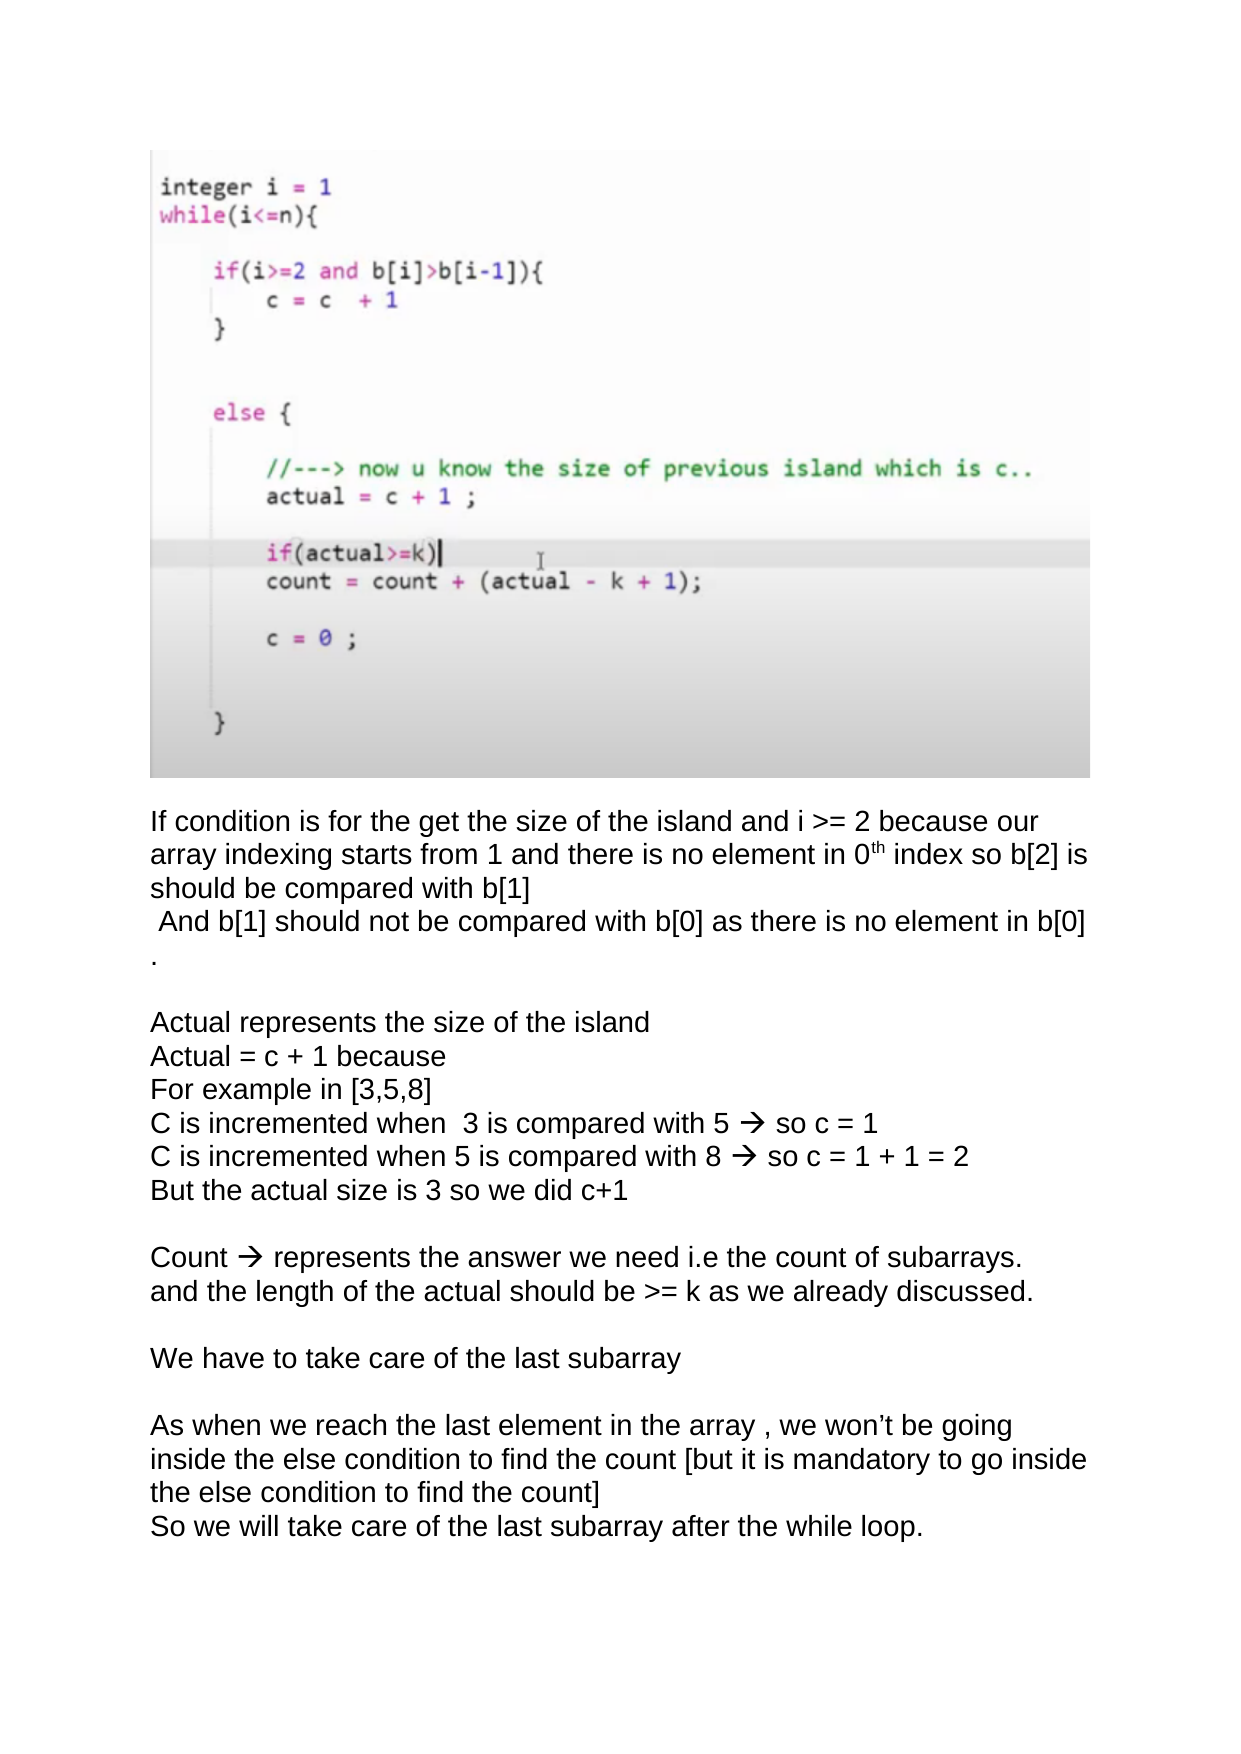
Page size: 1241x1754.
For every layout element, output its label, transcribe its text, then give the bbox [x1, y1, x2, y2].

text But the actual size is 3 so we did c+1 [150, 1173, 1090, 1207]
text For example in [3,5,8] [150, 1072, 1090, 1106]
text Actual represents the size of the island [150, 1005, 1090, 1039]
text And b[1] should not be compared with b[0] as there is no element in b[0] . [150, 904, 1090, 972]
text We have to take care of the last subarray [150, 1341, 1090, 1375]
text If condition is for the get the size of the island and i >= 2 because our array indexing starts from 1 and there is no element in 0th index so b[2] is should be compared with b[1] [150, 804, 1090, 904]
text So we will take care of the last subarray after the while loop. [150, 1509, 1090, 1542]
picture [150, 150, 1091, 778]
text C is incremented when 3 is compared with 5 so c = 1 [150, 1106, 1090, 1139]
text C is incremented when 5 is compared with 8 so c = 1 + 1 = 2 [150, 1139, 1090, 1173]
text Actual = c + 1 because [150, 1039, 1090, 1072]
text As when we reach the last element in the array , we won’t be going inside the else condition to find the count [but it is mandatory to go inside the else condition to find the count] [150, 1408, 1090, 1509]
text and the length of the actual should be >= k as we already discussed. [150, 1274, 1090, 1308]
text Count represents the answer we need i.e the count of subarrays. [150, 1240, 1090, 1274]
